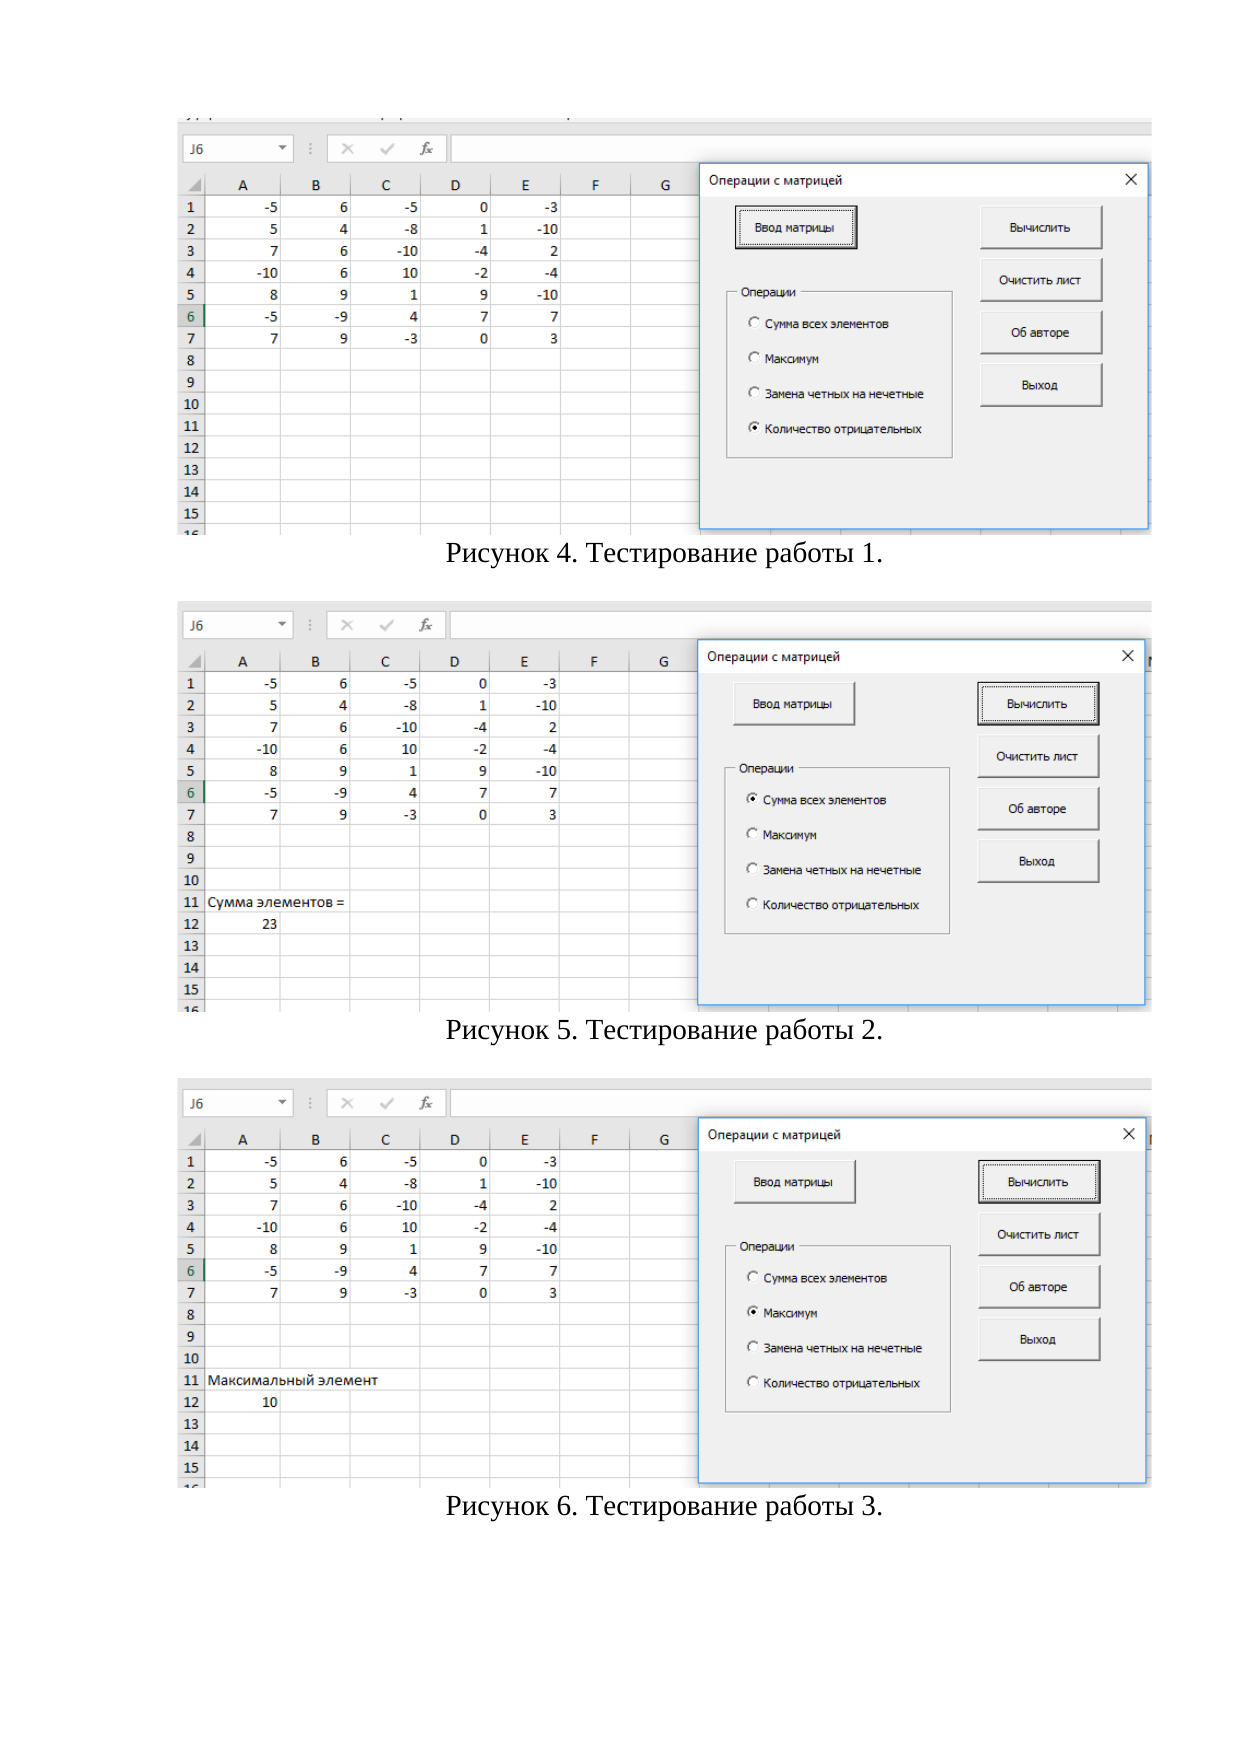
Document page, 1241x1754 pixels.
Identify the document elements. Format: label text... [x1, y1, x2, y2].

text Рисунок 6. Тестирование работы 3. [177, 1488, 1152, 1522]
text Рисунок 4. Тестирование работы 1. [177, 535, 1152, 568]
picture [177, 601, 1152, 1012]
picture [177, 118, 1152, 535]
text Рисунок 5. Тестирование работы 2. [177, 1012, 1152, 1045]
picture [177, 1078, 1152, 1488]
